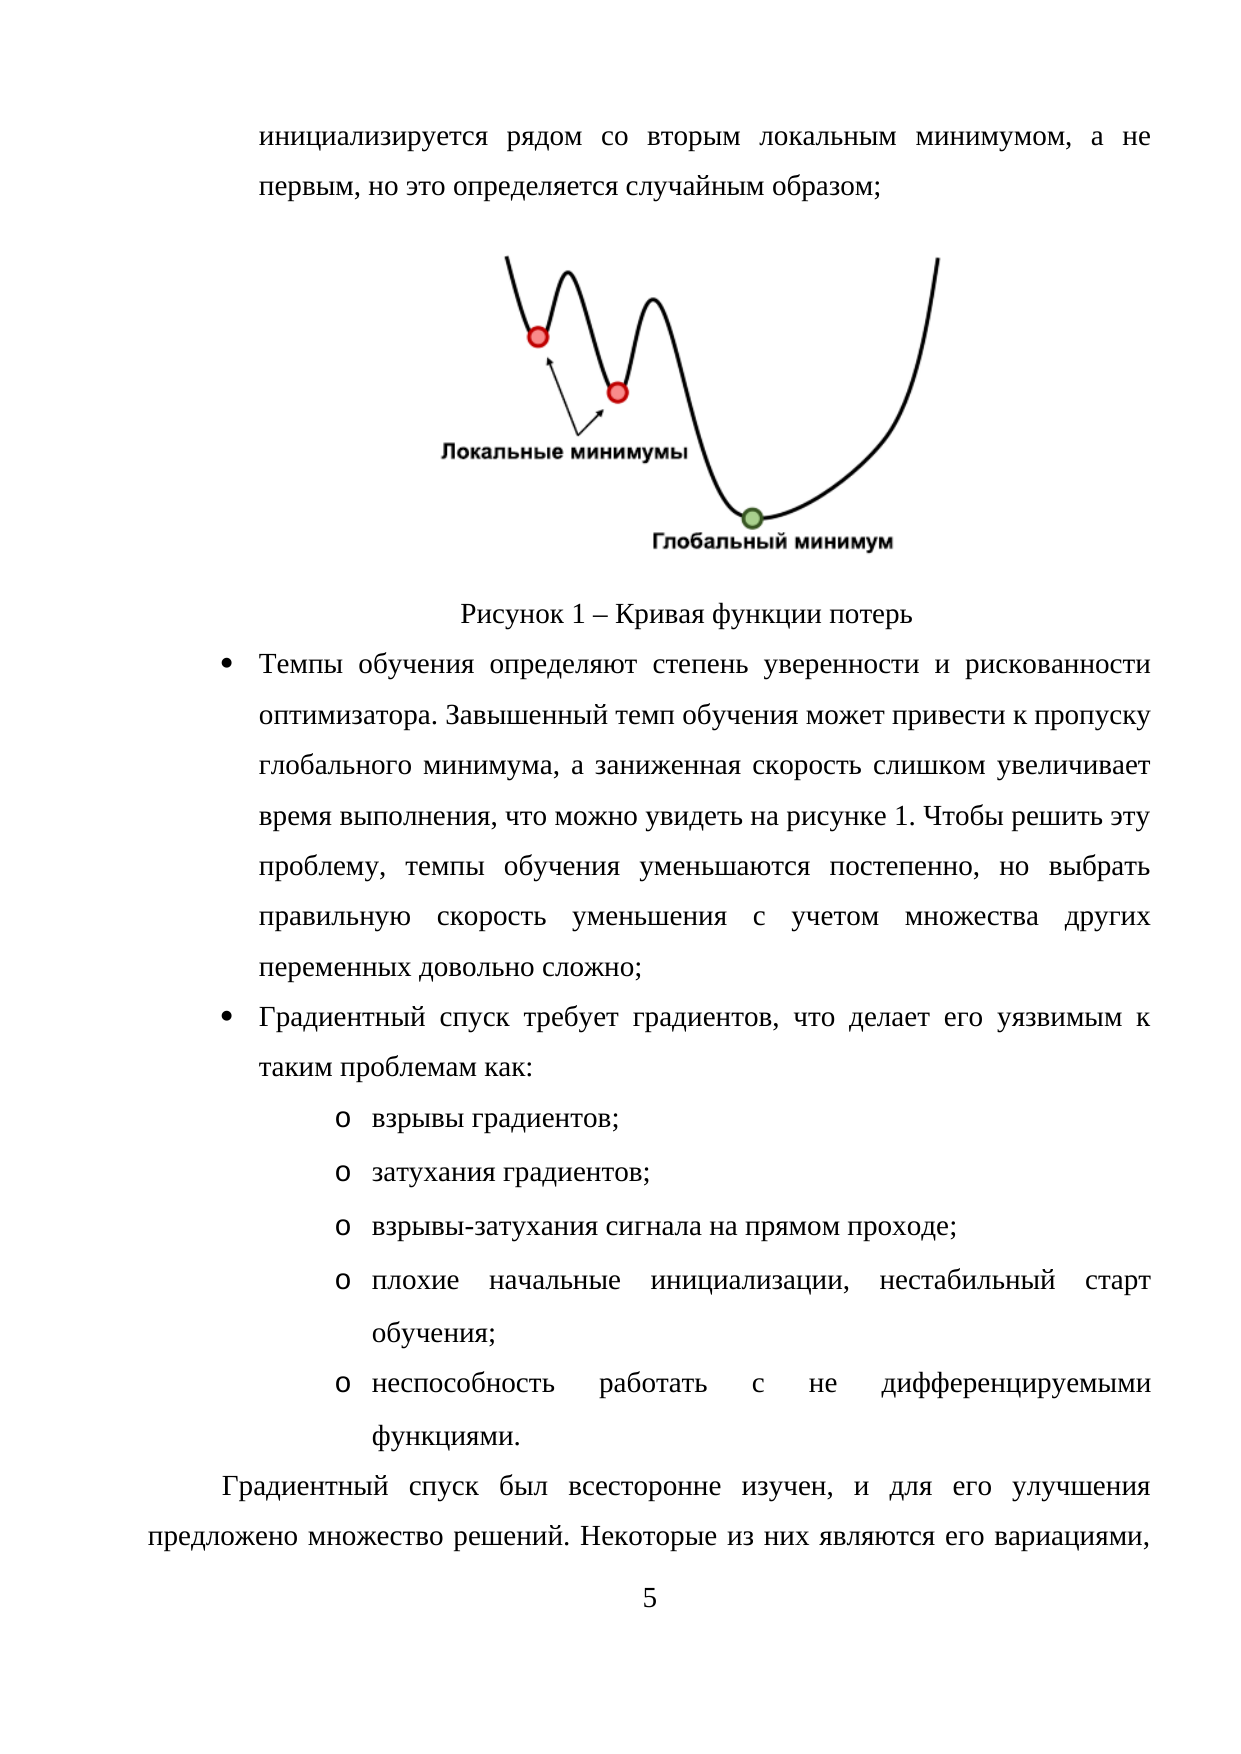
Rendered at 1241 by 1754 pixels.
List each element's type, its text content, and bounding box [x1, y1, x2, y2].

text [148, 1468, 1152, 1552]
list затухания градиентов; [334, 1154, 1152, 1190]
picture [396, 218, 977, 580]
list взрывы-затухания сигнала на прямом проходе; [334, 1208, 1152, 1244]
list Темпы обучения определяют степень уверенности и рискованности оптимизатора. Завышенный темп обучения может привести к пропуску глобального минимума, а заниженная скорость слишком увеличивает время выполнения, что можно увидеть на рисунке 1. Чтобы решить эту проблему, темпы обучения уменьшаются постепенно, но выбрать правильную скорость уменьшения с учетом множества других переменных довольно сложно; [222, 647, 1152, 982]
list взрывы градиентов; [334, 1100, 1152, 1136]
table_header Рисунок 1 – Кривая функции потерь [222, 219, 1152, 647]
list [222, 118, 1152, 202]
list плохие начальные инициализации, нестабильный старт обучения; [334, 1262, 1152, 1348]
list неспособность работать с не дифференцируемыми функциями. [334, 1365, 1152, 1451]
list Градиентный спуск требует градиентов, что делает его уязвимым к таким проблемам как: [222, 999, 1152, 1083]
